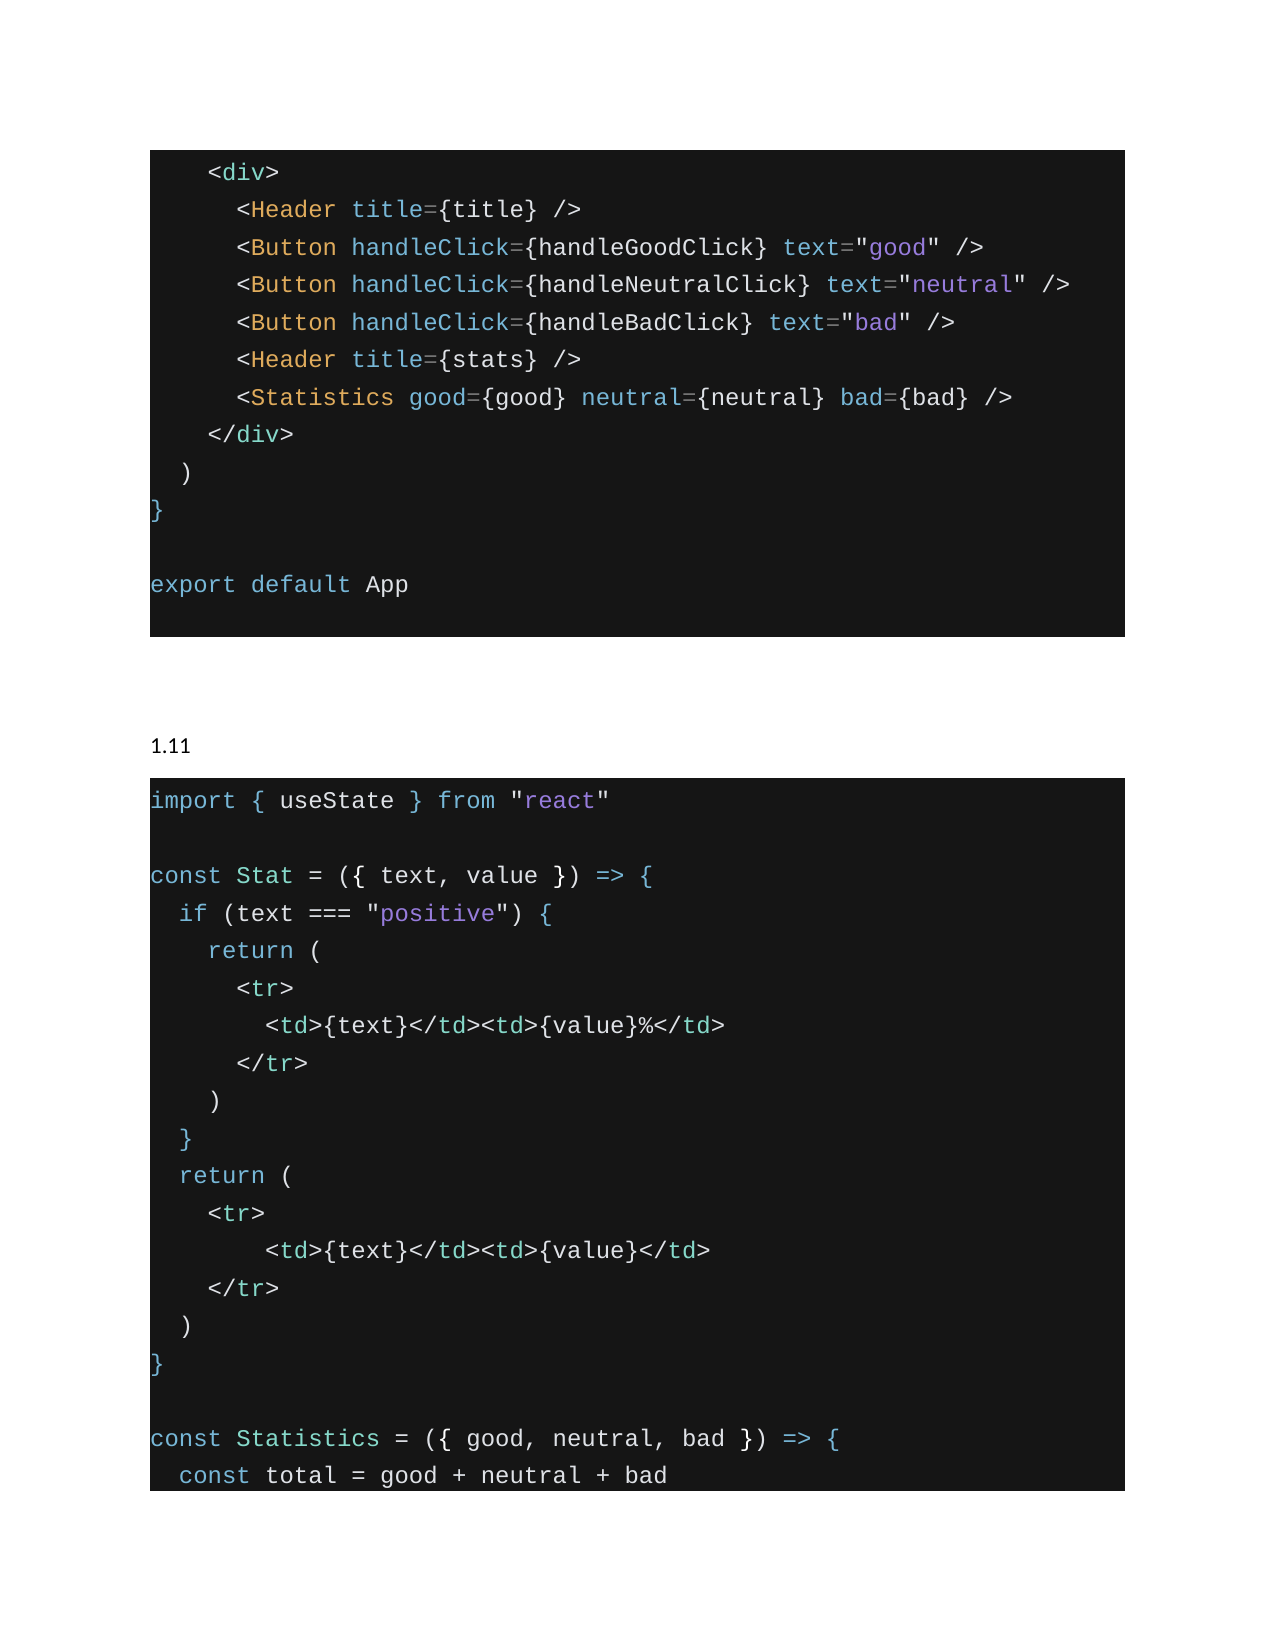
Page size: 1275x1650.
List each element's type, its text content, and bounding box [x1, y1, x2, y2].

text const total = good + neutral + bad [150, 1453, 1125, 1491]
text return ( [150, 1153, 1125, 1191]
text <td>{text}</td><td>{value}</td> [150, 1228, 1125, 1266]
text <tr> [150, 966, 1125, 1003]
text <td>{text}</td><td>{value}%</td> [150, 1003, 1125, 1041]
text } [150, 1341, 1125, 1378]
text return ( [150, 928, 1125, 966]
text <Statistics good={good} neutral={neutral} bad={bad} /> [150, 375, 1125, 412]
text const Statistics = ({ good, neutral, bad }) => { [150, 1416, 1125, 1453]
text <Header title={stats} /> [150, 337, 1125, 375]
text 1.11 [150, 731, 1125, 759]
text const Stat = ({ text, value }) => { [150, 853, 1125, 891]
text } [150, 1116, 1125, 1153]
text ) [150, 1078, 1125, 1116]
text </div> [150, 412, 1125, 450]
text } [150, 487, 1125, 525]
text <tr> [150, 1191, 1125, 1228]
text <div> [150, 150, 1125, 187]
text if (text === "positive") { [150, 891, 1125, 928]
text <Button handleClick={handleBadClick} text="bad" /> [150, 300, 1125, 337]
text </tr> [150, 1041, 1125, 1078]
text <Button handleClick={handleNeutralClick} text="neutral" /> [150, 262, 1125, 300]
text import { useState } from "react" [150, 778, 1125, 816]
text ) [150, 1303, 1125, 1341]
text </tr> [150, 1266, 1125, 1303]
text export default App [150, 562, 1125, 600]
text <Header title={title} /> [150, 187, 1125, 225]
text ) [150, 450, 1125, 487]
text <Button handleClick={handleGoodClick} text="good" /> [150, 225, 1125, 262]
